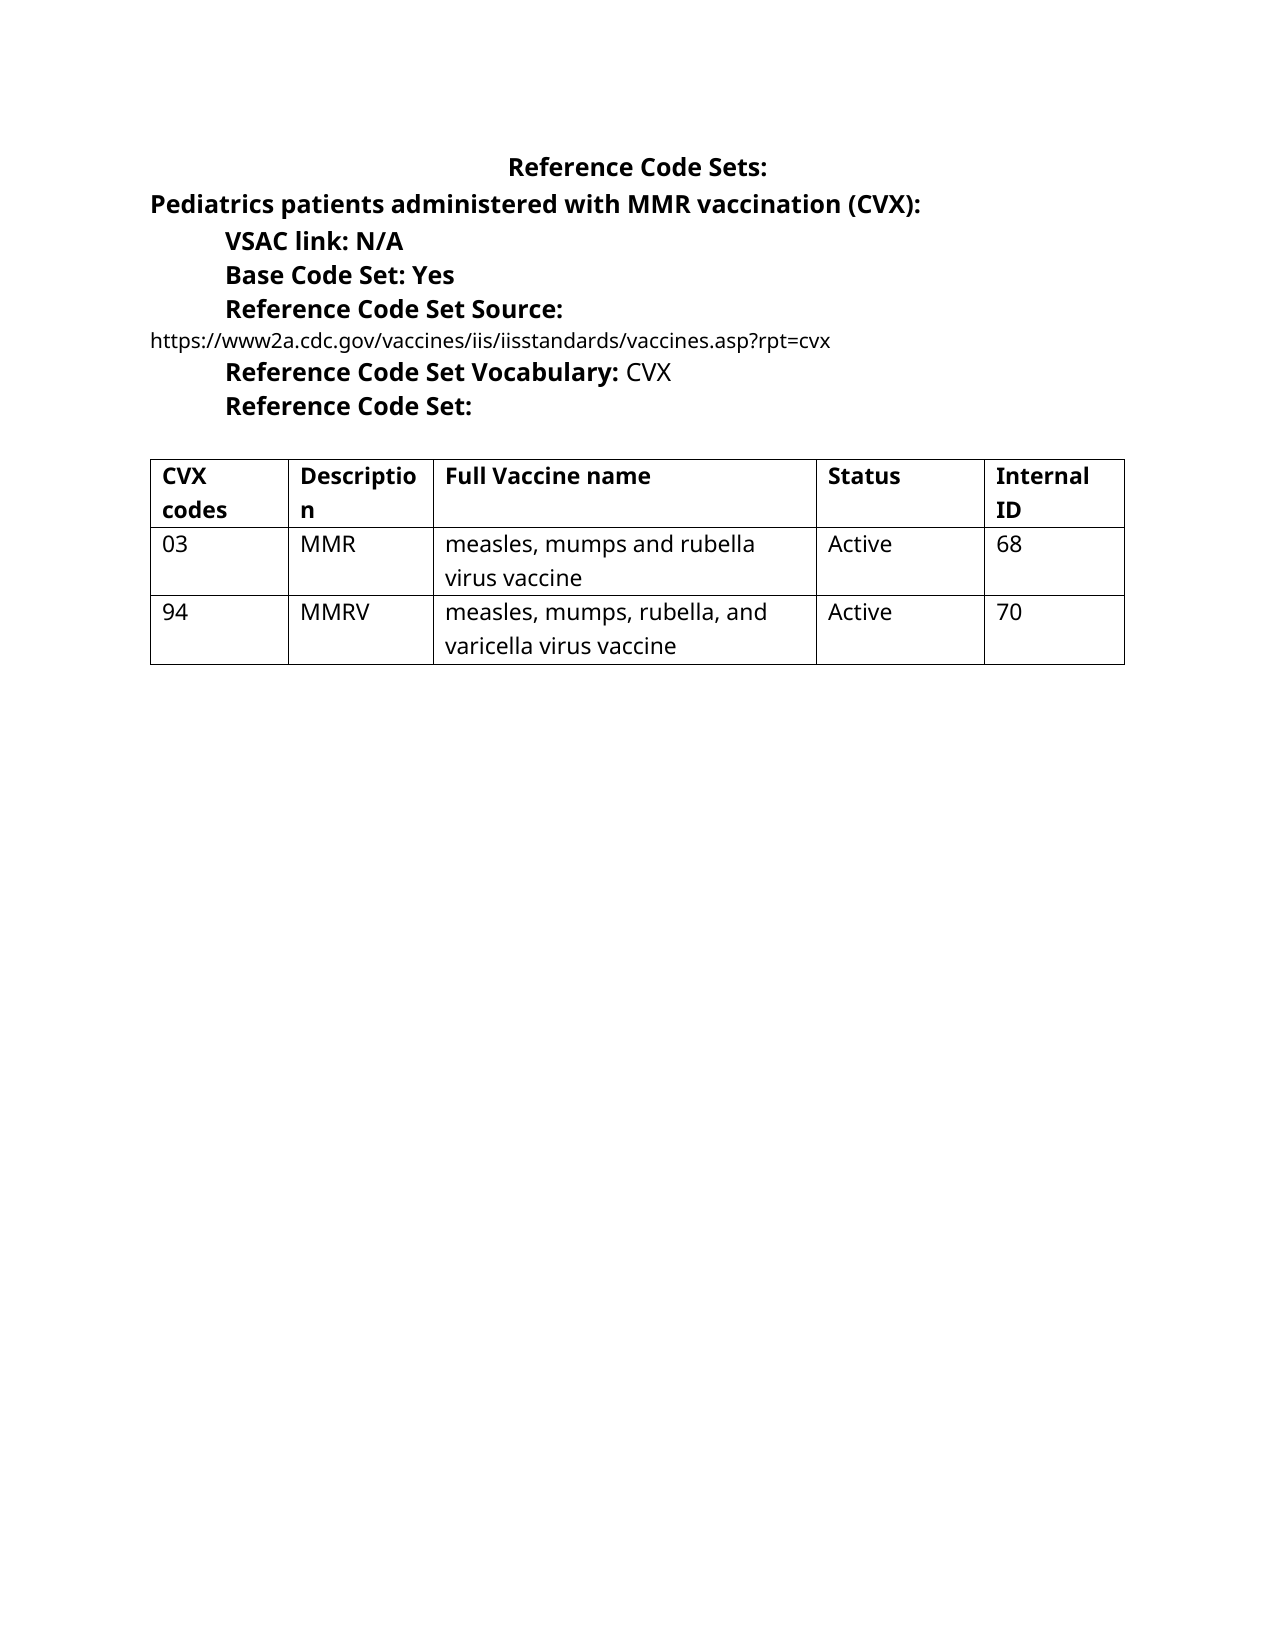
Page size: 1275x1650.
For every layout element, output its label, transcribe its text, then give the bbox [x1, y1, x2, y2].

text VSAC link: N/A [150, 223, 1125, 258]
text Reference Code Set: [225, 388, 1125, 422]
table_cell Active [817, 596, 984, 663]
text Base Code Set: Yes [150, 258, 1125, 292]
table_cell measles, mumps and rubella virus vaccine [434, 528, 816, 595]
table_cell 68 [985, 528, 1124, 595]
table_header CVX codes [151, 460, 288, 527]
table_cell 70 [985, 596, 1124, 663]
table_header Status [817, 460, 984, 527]
table_header Full Vaccine name [434, 460, 816, 527]
table_header Internal ID [985, 460, 1124, 527]
text Pediatrics patients administered with MMR vaccination (CVX): [150, 187, 1125, 221]
text Reference Code Sets: [150, 150, 1125, 184]
table_cell 03 [151, 528, 288, 595]
table_cell Active [817, 528, 984, 595]
table_cell 94 [151, 596, 288, 663]
table_cell measles, mumps, rubella, and varicella virus vaccine [434, 596, 816, 663]
table_cell MMR [289, 528, 433, 595]
table_cell MMRV [289, 596, 433, 663]
text Reference Code Set Vocabulary: CVX [225, 354, 1125, 388]
table_header Description [289, 460, 433, 527]
text Reference Code Set Source: https://www2a.cdc.gov/vaccines/iis/iisstandards/vaccines.asp?rpt=cvx [150, 292, 1125, 354]
